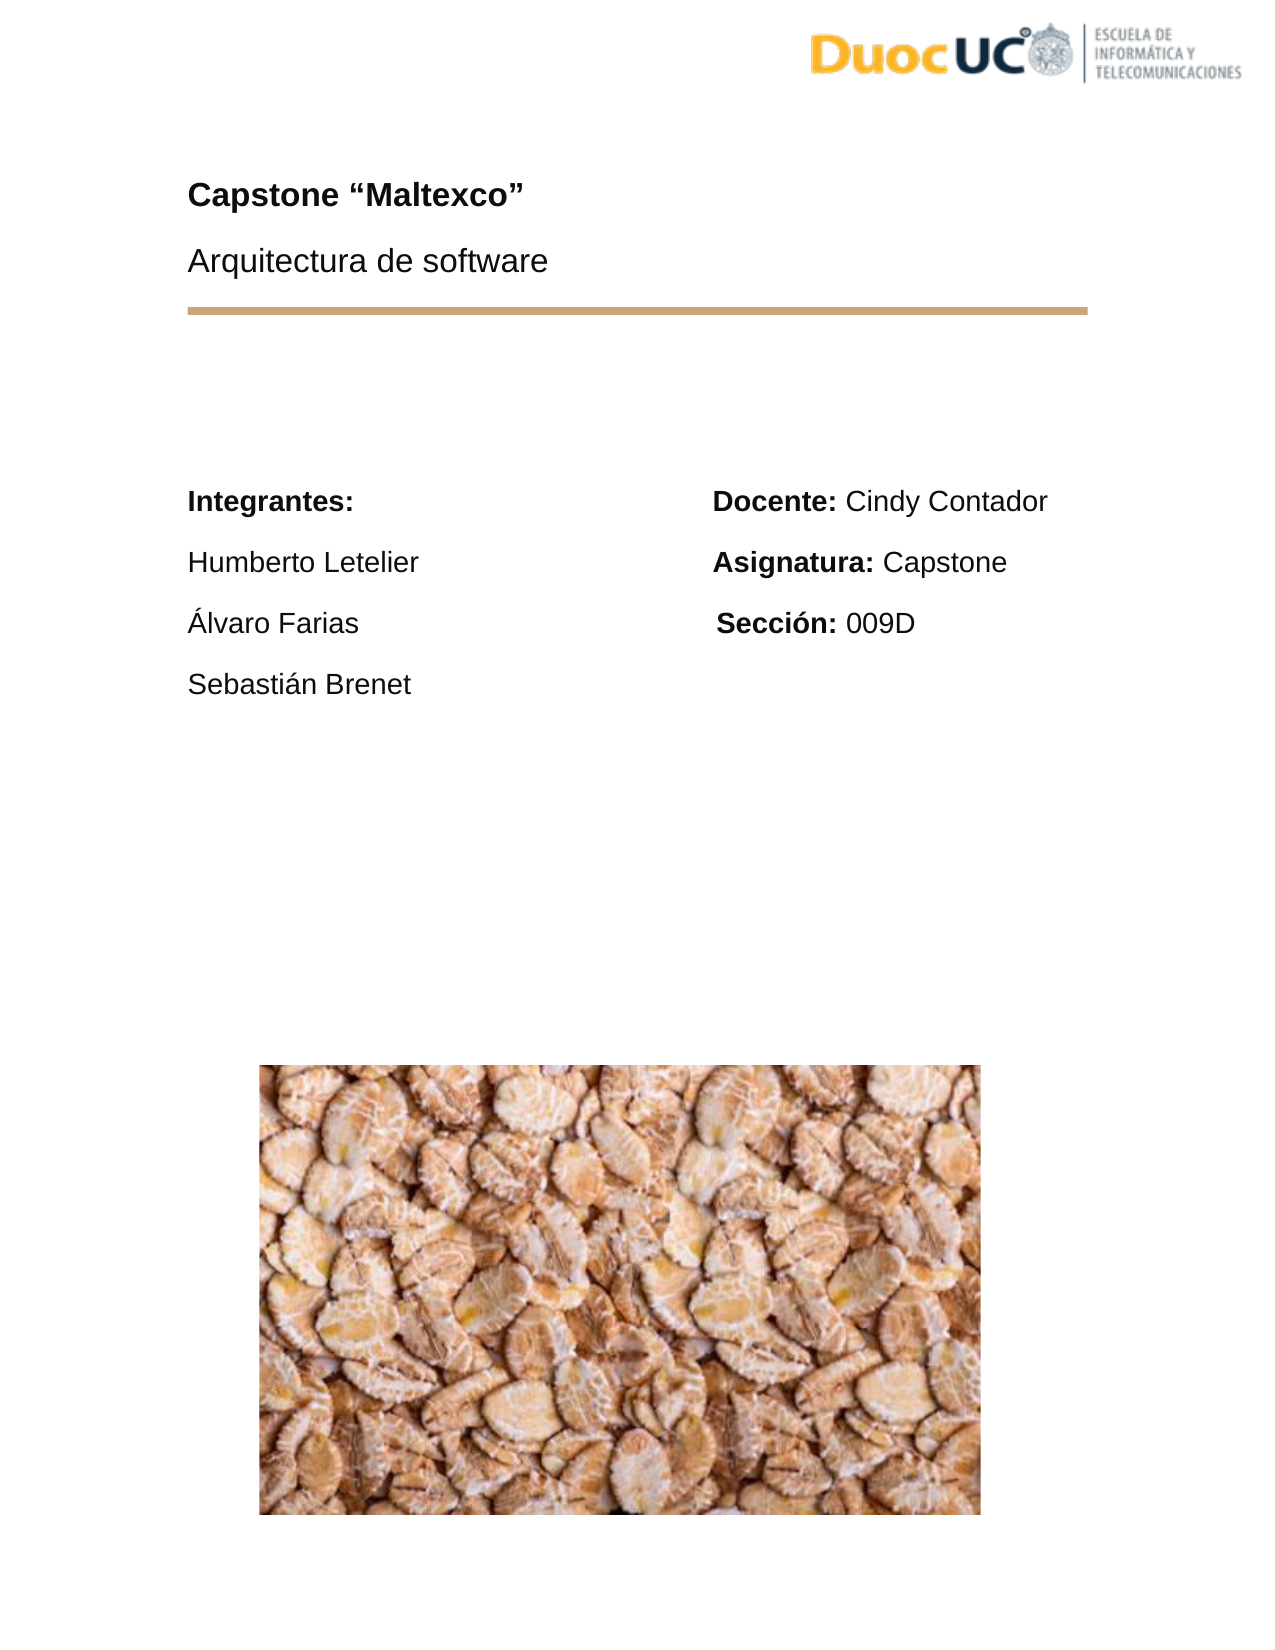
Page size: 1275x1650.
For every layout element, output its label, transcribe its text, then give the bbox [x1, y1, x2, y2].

text Integrantes: Docente: Cindy Contador [187, 484, 1087, 517]
picture [810, 1, 1242, 99]
text Humberto Letelier Asignatura: Capstone [187, 545, 1087, 578]
text Álvaro Farias Sección: 009D [187, 606, 1087, 639]
text Arquitectura de software [187, 241, 1087, 280]
picture [187, 307, 1088, 315]
text Capstone “Maltexco” [187, 175, 1087, 213]
picture [259, 1065, 981, 1515]
text Sebastián Brenet [187, 667, 1087, 701]
